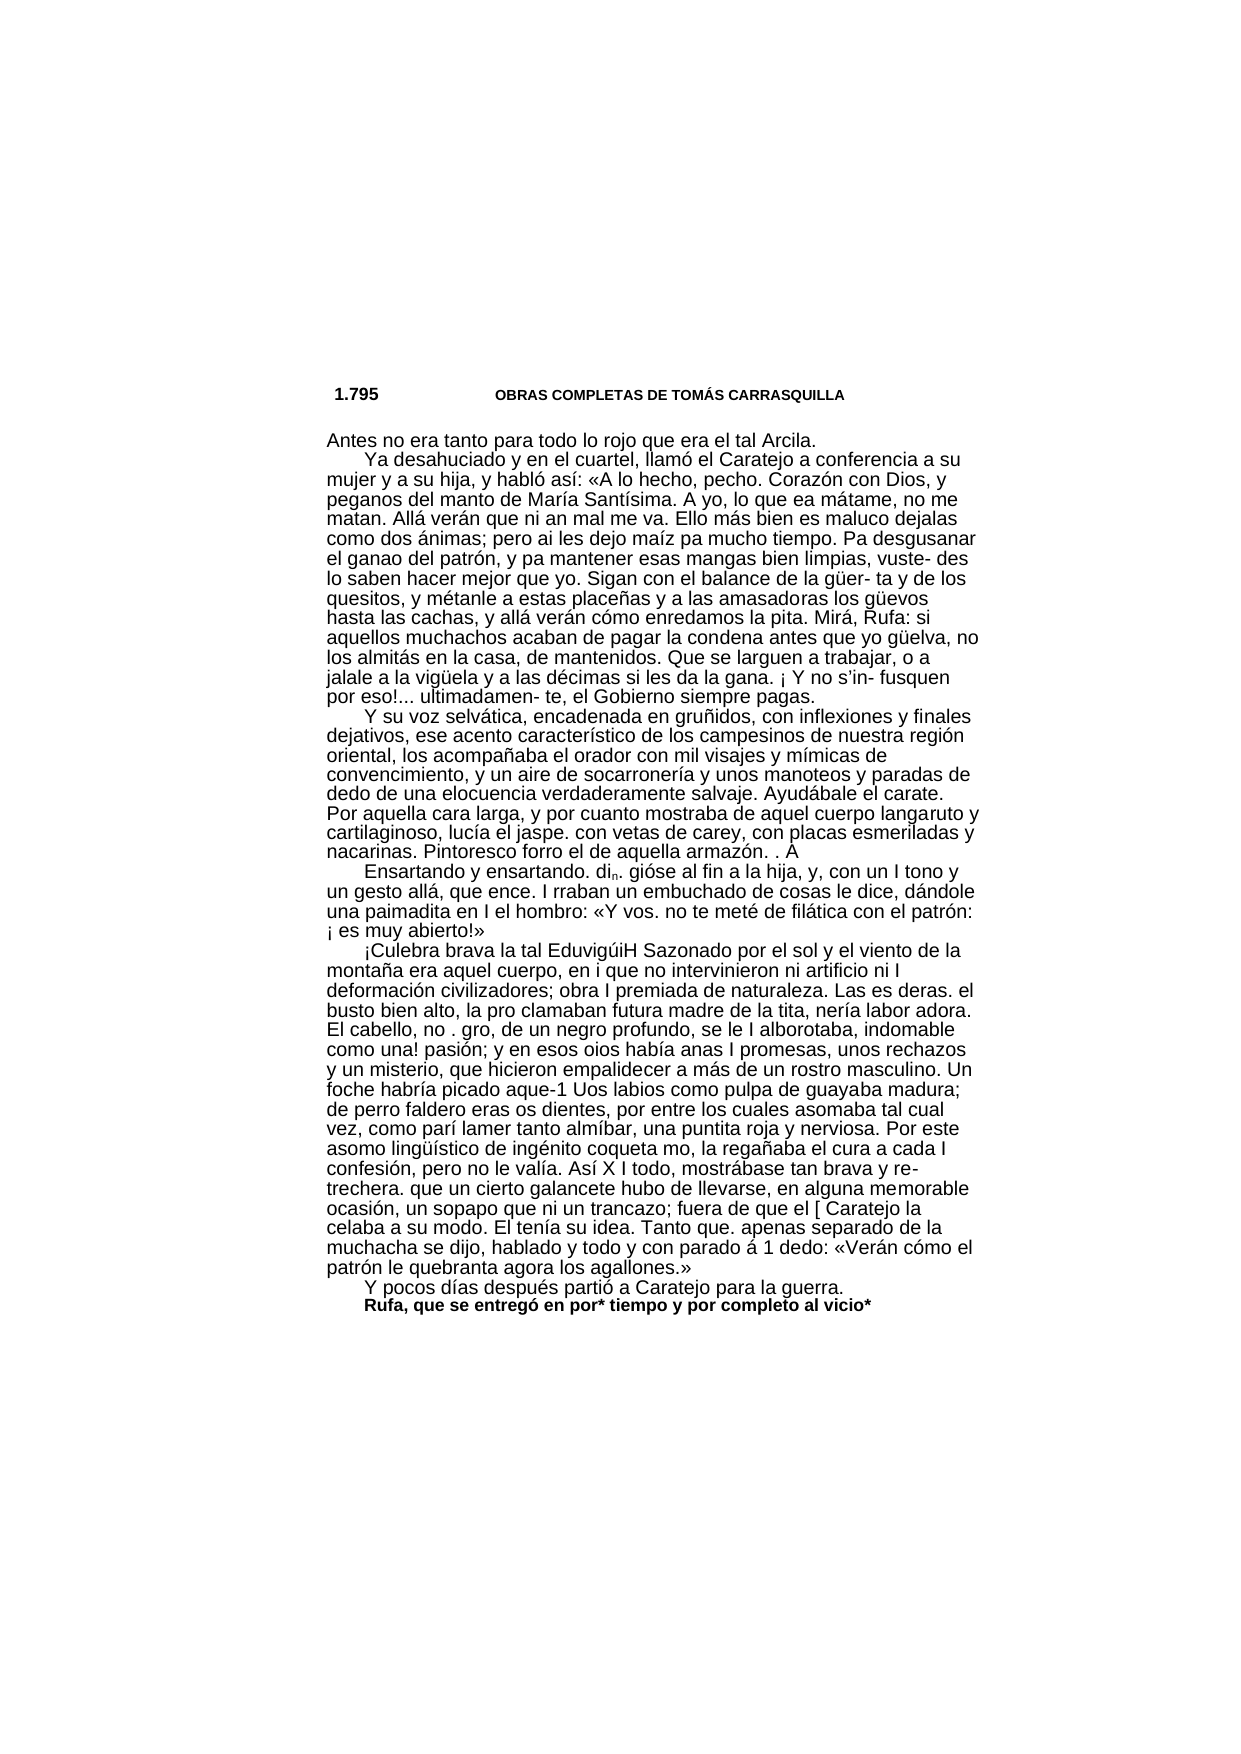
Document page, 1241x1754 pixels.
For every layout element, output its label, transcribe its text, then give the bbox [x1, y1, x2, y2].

text Ensartando y ensartando. din. gióse al fin a la hija, y, con un I tono y un gesto allá, que ence. I rraban un embuchado de cosas le dice, dándole una paimadita en I el hombro: «Y vos. no te meté de filática con el patrón: ¡ es muy abierto!» [326, 863, 979, 942]
text Y pocos días después partió a Caratejo para la guerra. [326, 1278, 979, 1298]
text Antes no era tanto para todo lo rojo que era el tal Arcila. [326, 432, 979, 451]
text Y su voz selvática, encadenada en gruñidos, con inflexiones y finales dejativos, ese acento característico de los campesinos de nuestra región oriental, los acompañaba el orador con mil visajes y mímicas de convencimiento, y un aire de socarronería y unos manoteos y paradas de dedo de una elocuencia verdaderamente salvaje. Ayudábale el carate. Por aquella cara larga, y por cuanto mostraba de aquel cuerpo langaruto y cartilaginoso, lucía el jaspe. con vetas de carey, con placas esmeriladas y nacarinas. Pintoresco forro el de aquella armazón. . A [326, 708, 979, 863]
text ¡Culebra brava la tal EduvigúiH Sazonado por el sol y el viento de la montaña era aquel cuerpo, en i que no intervinieron ni artificio ni I deformación civilizadores; obra I premiada de naturaleza. Las es deras. el busto bien alto, la pro clamaban futura madre de la tita, nería labor adora. El cabello, no . gro, de un negro profundo, se le I alborotaba, indomable como una! pasión; y en esos oios había anas I promesas, unos rechazos y un misterio, que hicieron empalidecer a más de un rostro masculino. Un foche habría picado aque-1 Uos labios como pulpa de guayaba madura; de perro faldero eras os dientes, por entre los cuales asomaba tal cual vez, como parí lamer tanto almíbar, una puntita roja y nerviosa. Por este asomo lingüístico de ingénito coqueta mo, la regañaba el cura a cada I confesión, pero no le valía. Así X I todo, mostrábase tan brava y retrechera. que un cierto galancete hubo de llevarse, en alguna memorable ocasión, un sopapo que ni un trancazo; fuera de que el [ Caratejo la celaba a su modo. El tenía su idea. Tanto que. apenas separado de la muchacha se dijo, hablado y todo y con parado á 1 dedo: «Verán cómo el patrón le quebranta agora los agallones.» [326, 942, 979, 1278]
text Ya desahuciado y en el cuartel, llamó el Caratejo a conferencia a su mujer y a su hija, y habló así: «A lo hecho, pecho. Corazón con Dios, y peganos del manto de María Santísima. A yo, lo que ea mátame, no me matan. Allá verán que ni an mal me va. Ello más bien es maluco dejalas como dos ánimas; pero ai les dejo maíz pa mucho tiempo. Pa desgusanar el ganao del patrón, y pa mantener esas mangas bien limpias, vuste- des lo saben hacer mejor que yo. Sigan con el balance de la güer- ta y de los quesitos, y métanle a estas placeñas y a las amasadoras los güevos hasta las cachas, y allá verán cómo enredamos la pita. Mirá, Rufa: si aquellos muchachos acaban de pagar la condena antes que yo güelva, no los almitás en la casa, de mantenidos. Que se larguen a trabajar, o a jalale a la vigüela y a las décimas si les da la gana. ¡ Y no s’in- fusquen por eso!... ultimadamen- te, el Gobierno siempre pagas. [326, 451, 979, 708]
text Rufa, que se entregó en por* tiempo y por completo al vicio* [326, 1298, 979, 1315]
